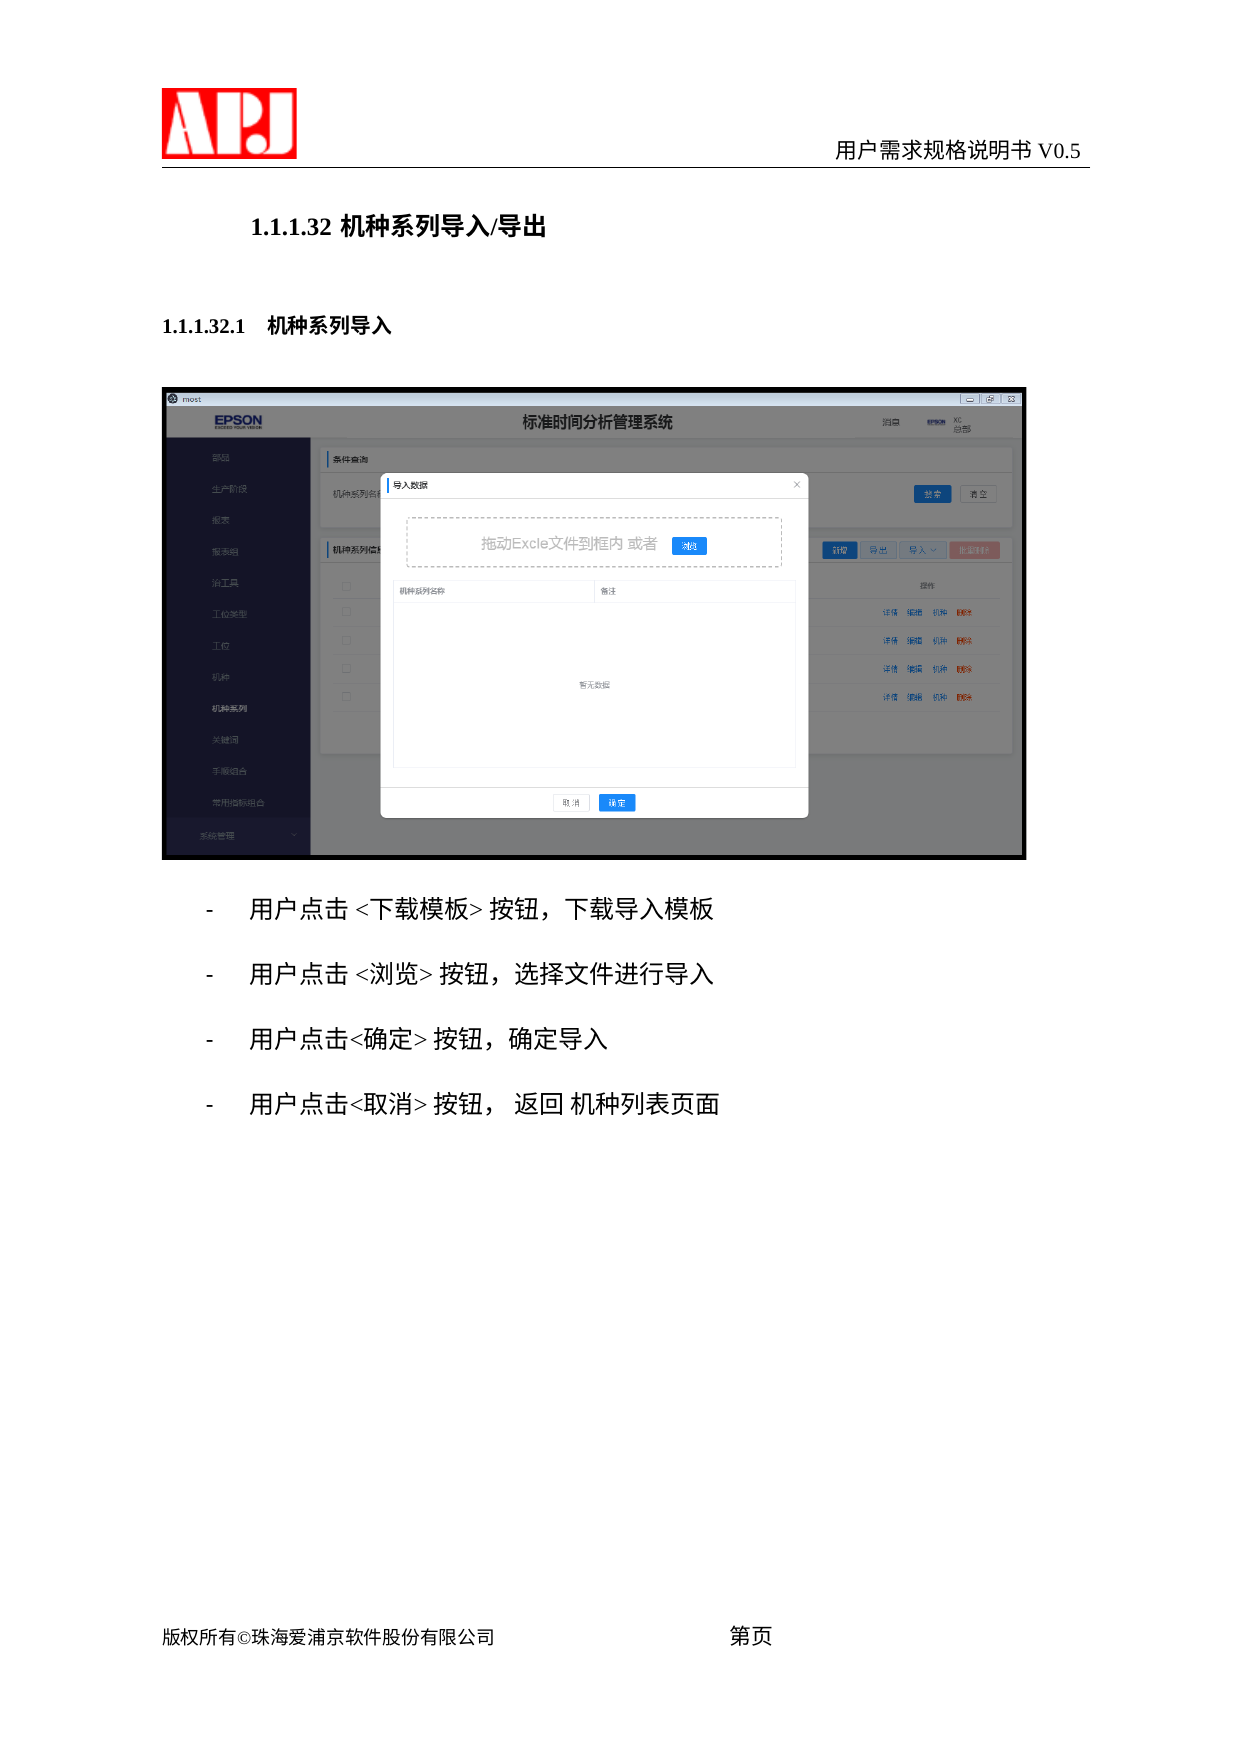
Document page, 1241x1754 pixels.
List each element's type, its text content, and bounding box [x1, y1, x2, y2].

subtitle 机种系列导入 [162, 308, 1090, 340]
subtitle 机种系列导入/导出 [250, 192, 1090, 257]
list 用户点击 <浏览> 按钮，选择文件进行导入 [206, 940, 1090, 1005]
list 用户点击 <下载模板> 按钮，下载导入模板 [206, 875, 1090, 940]
picture [161, 88, 297, 159]
list 用户点击<确定> 按钮，确定导入 [206, 1005, 1090, 1070]
picture [161, 387, 1027, 860]
list 用户点击<取消> 按钮， 返回 机种列表页面 [206, 1070, 1090, 1135]
